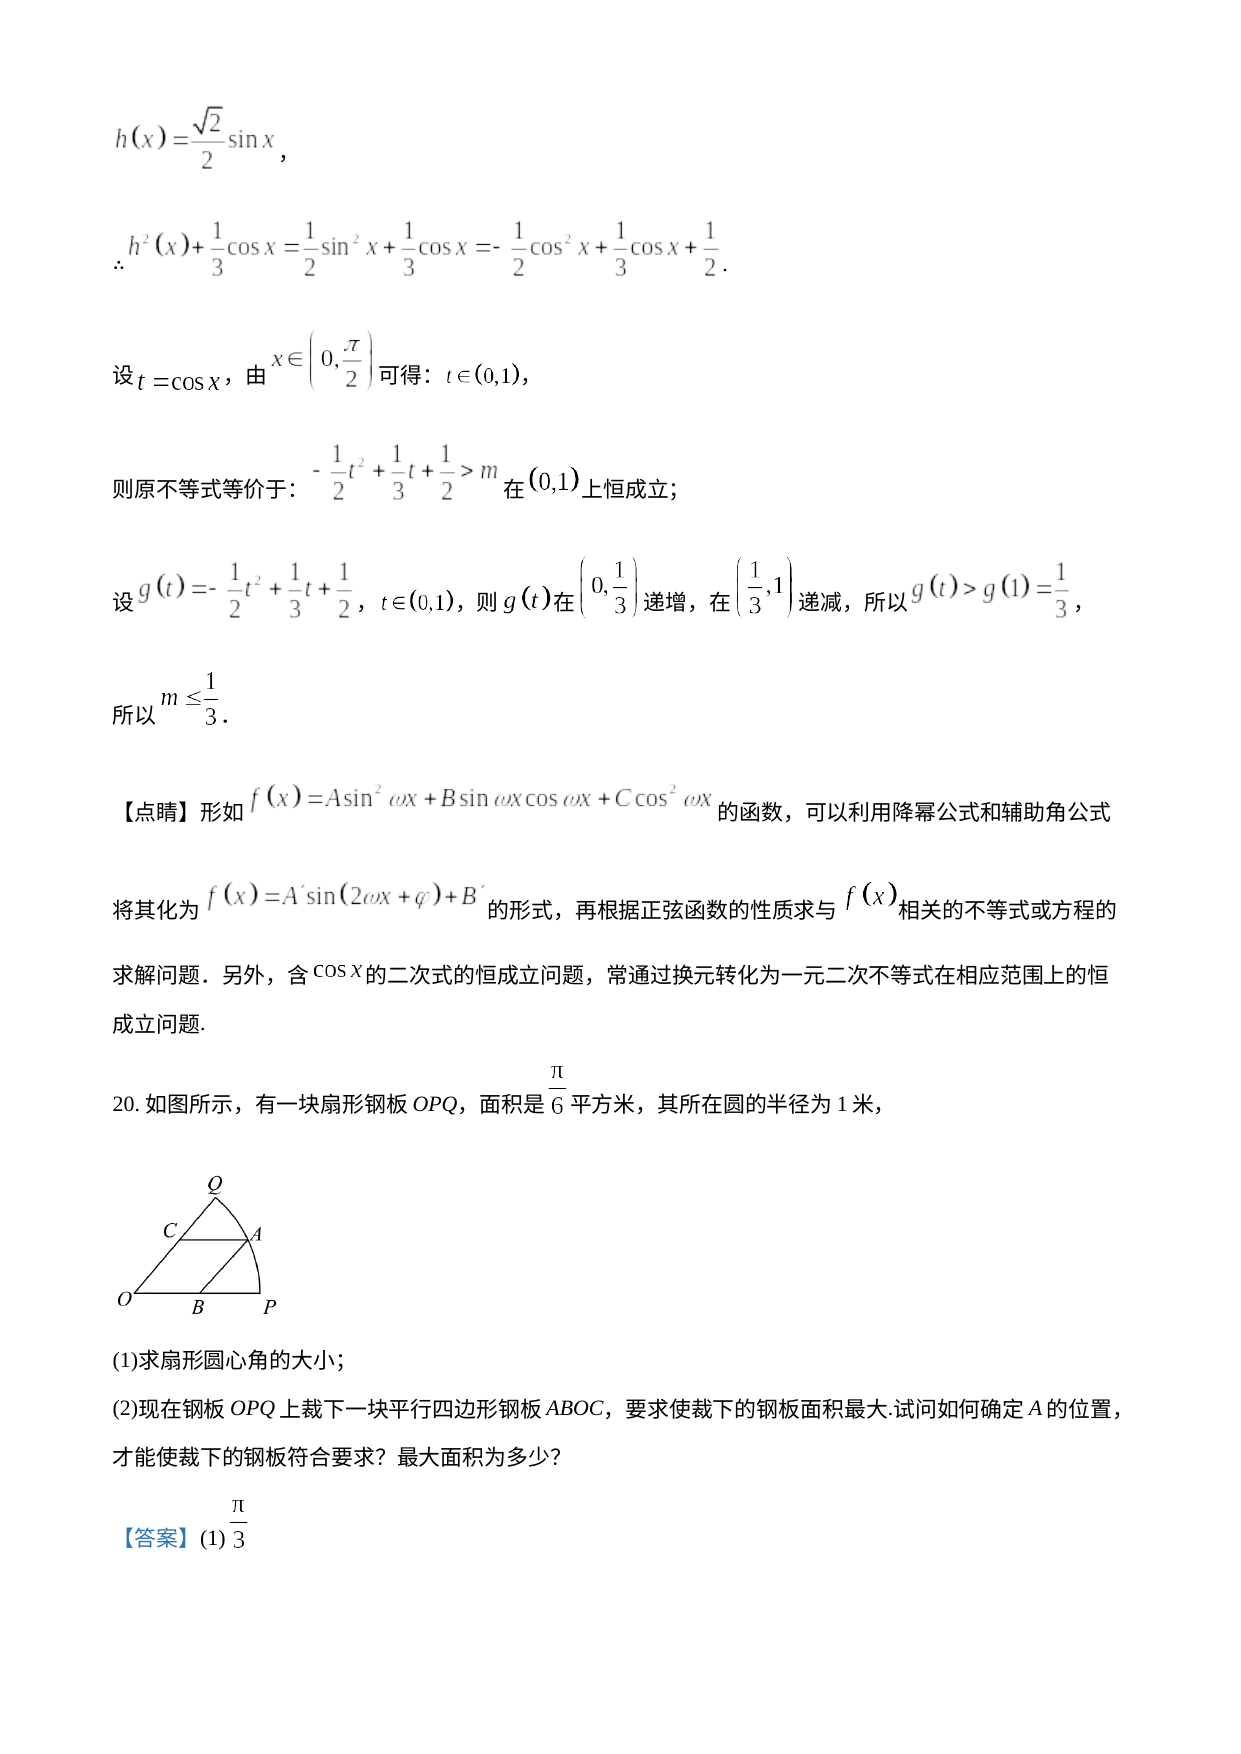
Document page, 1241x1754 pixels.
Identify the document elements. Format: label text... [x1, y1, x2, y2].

text ∴. [112, 215, 1128, 313]
text 设，由可得：， [112, 325, 1128, 423]
text 【点睛】形如的函数，可以利用降幂公式和辅助角公式将其化为的形式，再根据正弦函数的性质求与相关的不等式或方程的求解问题．另外，含的二次式的恒成立问题，常通过换元转化为一元二次不等式在相应范围上的恒成立问题. [112, 779, 1128, 1039]
text 20. 如图所示，有一块扇形钢板OPQ，面积是平方米，其所在圆的半径为1米， [112, 1054, 1128, 1152]
text (1)求扇形圆心角的大小； [112, 1343, 1128, 1375]
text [112, 102, 1128, 199]
picture [112, 1167, 282, 1323]
text 设，，则在递增，在递减，所以， [112, 552, 1128, 649]
text 【答案】(1) [112, 1488, 1128, 1586]
text (2)现在钢板OPQ上裁下一块平行四边形钢板ABOC，要求使裁下的钢板面积最大.试问如何确定A的位置，才能使裁下的钢板符合要求？最大面积为多少？ [112, 1391, 1128, 1472]
text 所以． [112, 665, 1128, 763]
text 则原不等式等价于：在上恒成立； [112, 439, 1128, 536]
